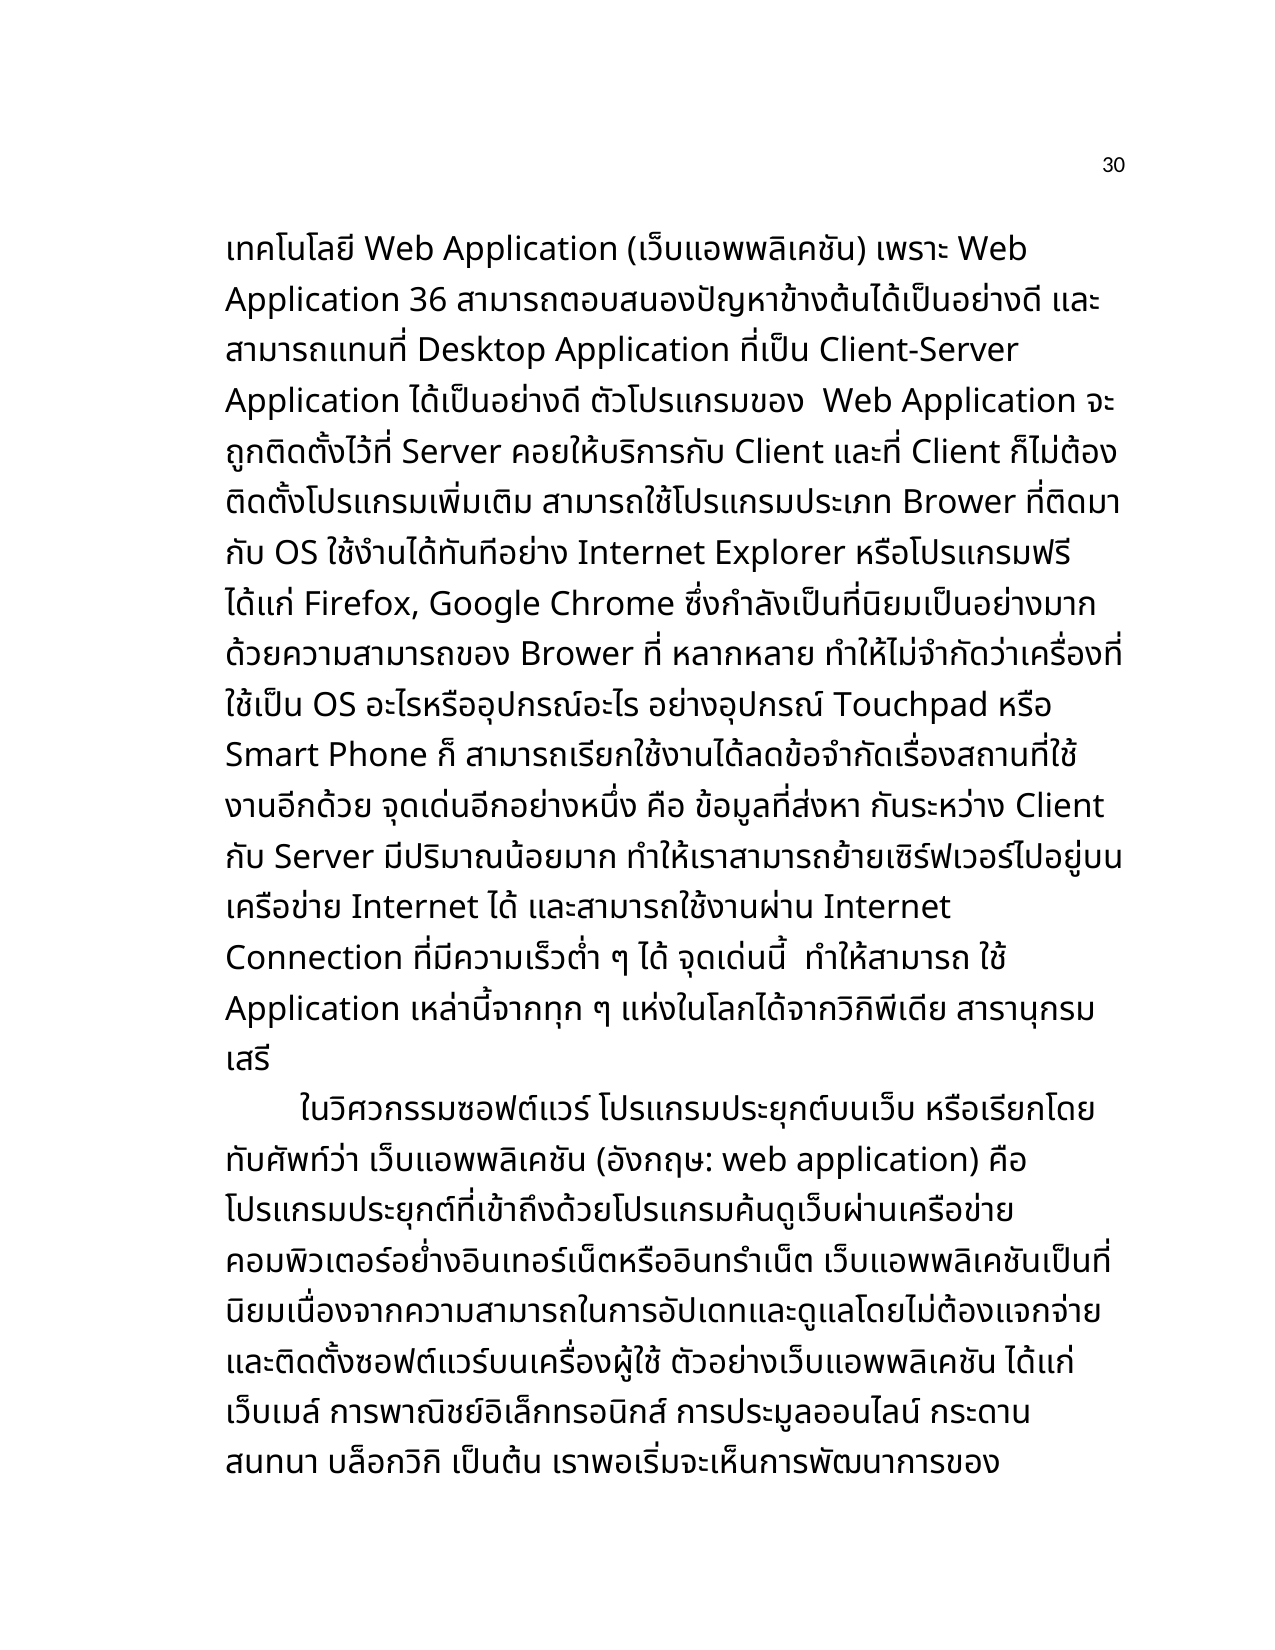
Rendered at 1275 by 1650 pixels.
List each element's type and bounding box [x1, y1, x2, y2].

text [225, 1085, 1125, 1489]
text [225, 225, 1125, 1085]
